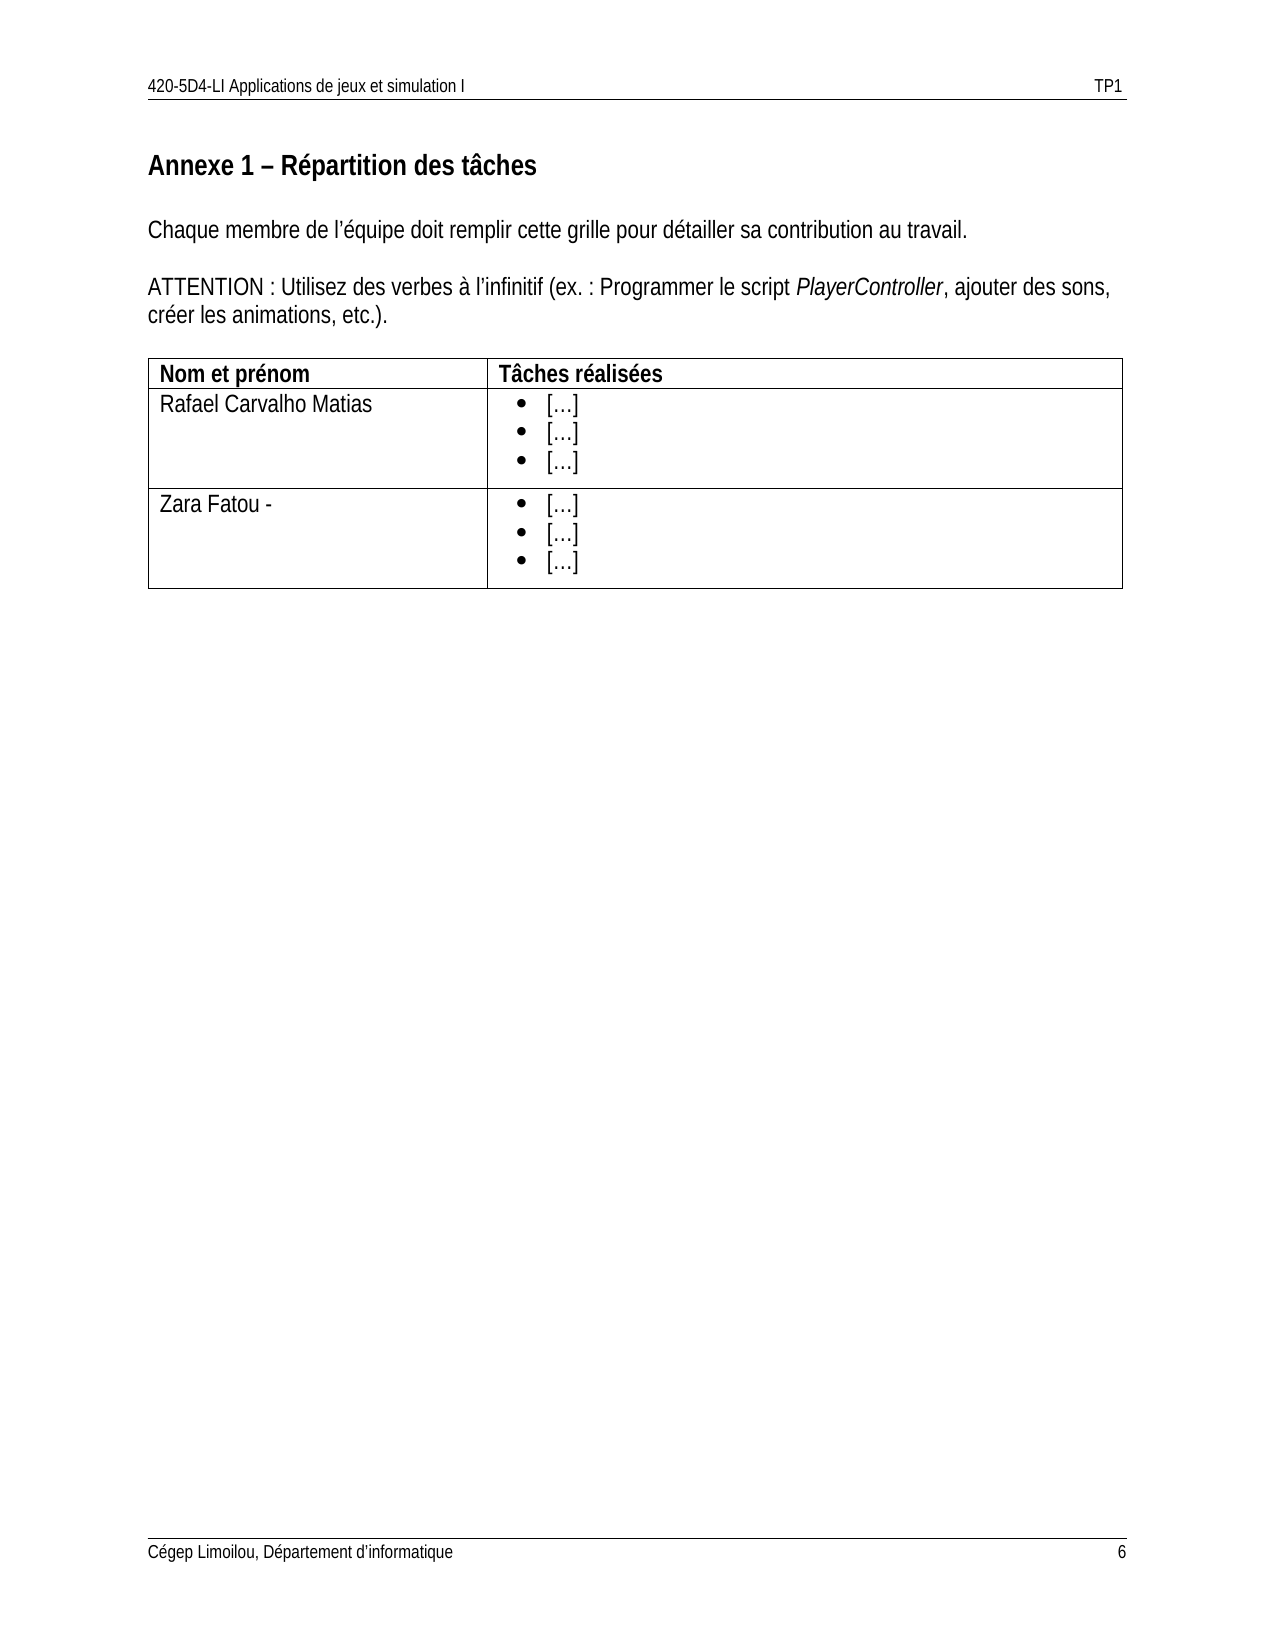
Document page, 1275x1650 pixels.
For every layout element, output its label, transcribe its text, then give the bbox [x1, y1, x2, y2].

table_cell […] […] […] [488, 489, 1122, 588]
table_cell […] […] […] [488, 389, 1122, 488]
table_header Tâches réalisées [488, 359, 1122, 387]
table_cell Rafael Carvalho Matias [149, 389, 487, 488]
table_cell Zara Fatou - [149, 489, 487, 588]
table_header Nom et prénom [149, 359, 487, 387]
text Chaque membre de l’équipe doit remplir cette grille pour détailler sa contribution au travail. [148, 214, 1127, 272]
text Annexe 1 – Répartition des tâches [148, 148, 1127, 181]
text ATTENTION : Utilisez des verbes à l’infinitif (ex. : Programmer le script PlayerController, ajouter des sons, créer les animations, etc.). [148, 272, 1127, 329]
